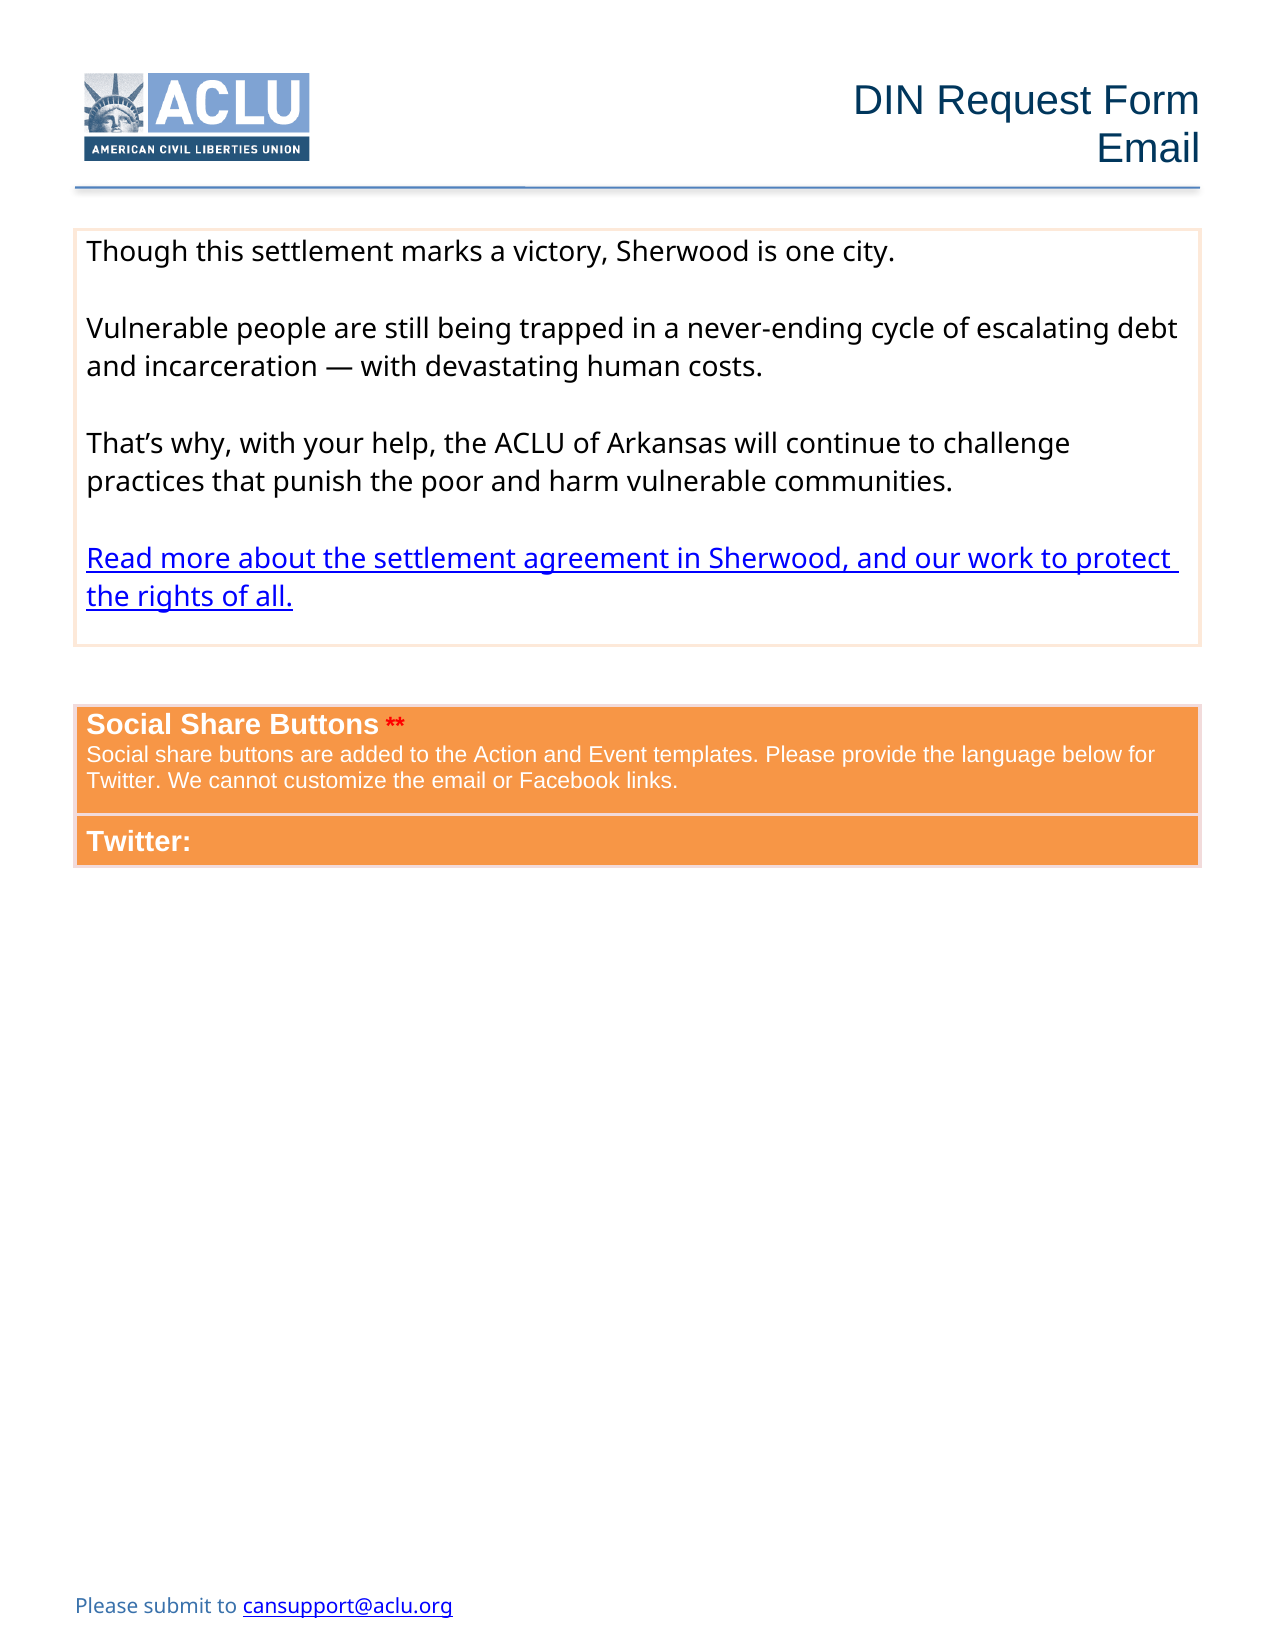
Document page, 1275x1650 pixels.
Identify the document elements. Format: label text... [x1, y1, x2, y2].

table_header Social Share Buttons ** Social share buttons are added to the Action and Event templates. Please provide the language below for Twitter. We cannot customize the email or Facebook links. [77, 707, 1198, 813]
picture [84, 73, 310, 161]
table_cell Twitter: [77, 816, 1198, 865]
